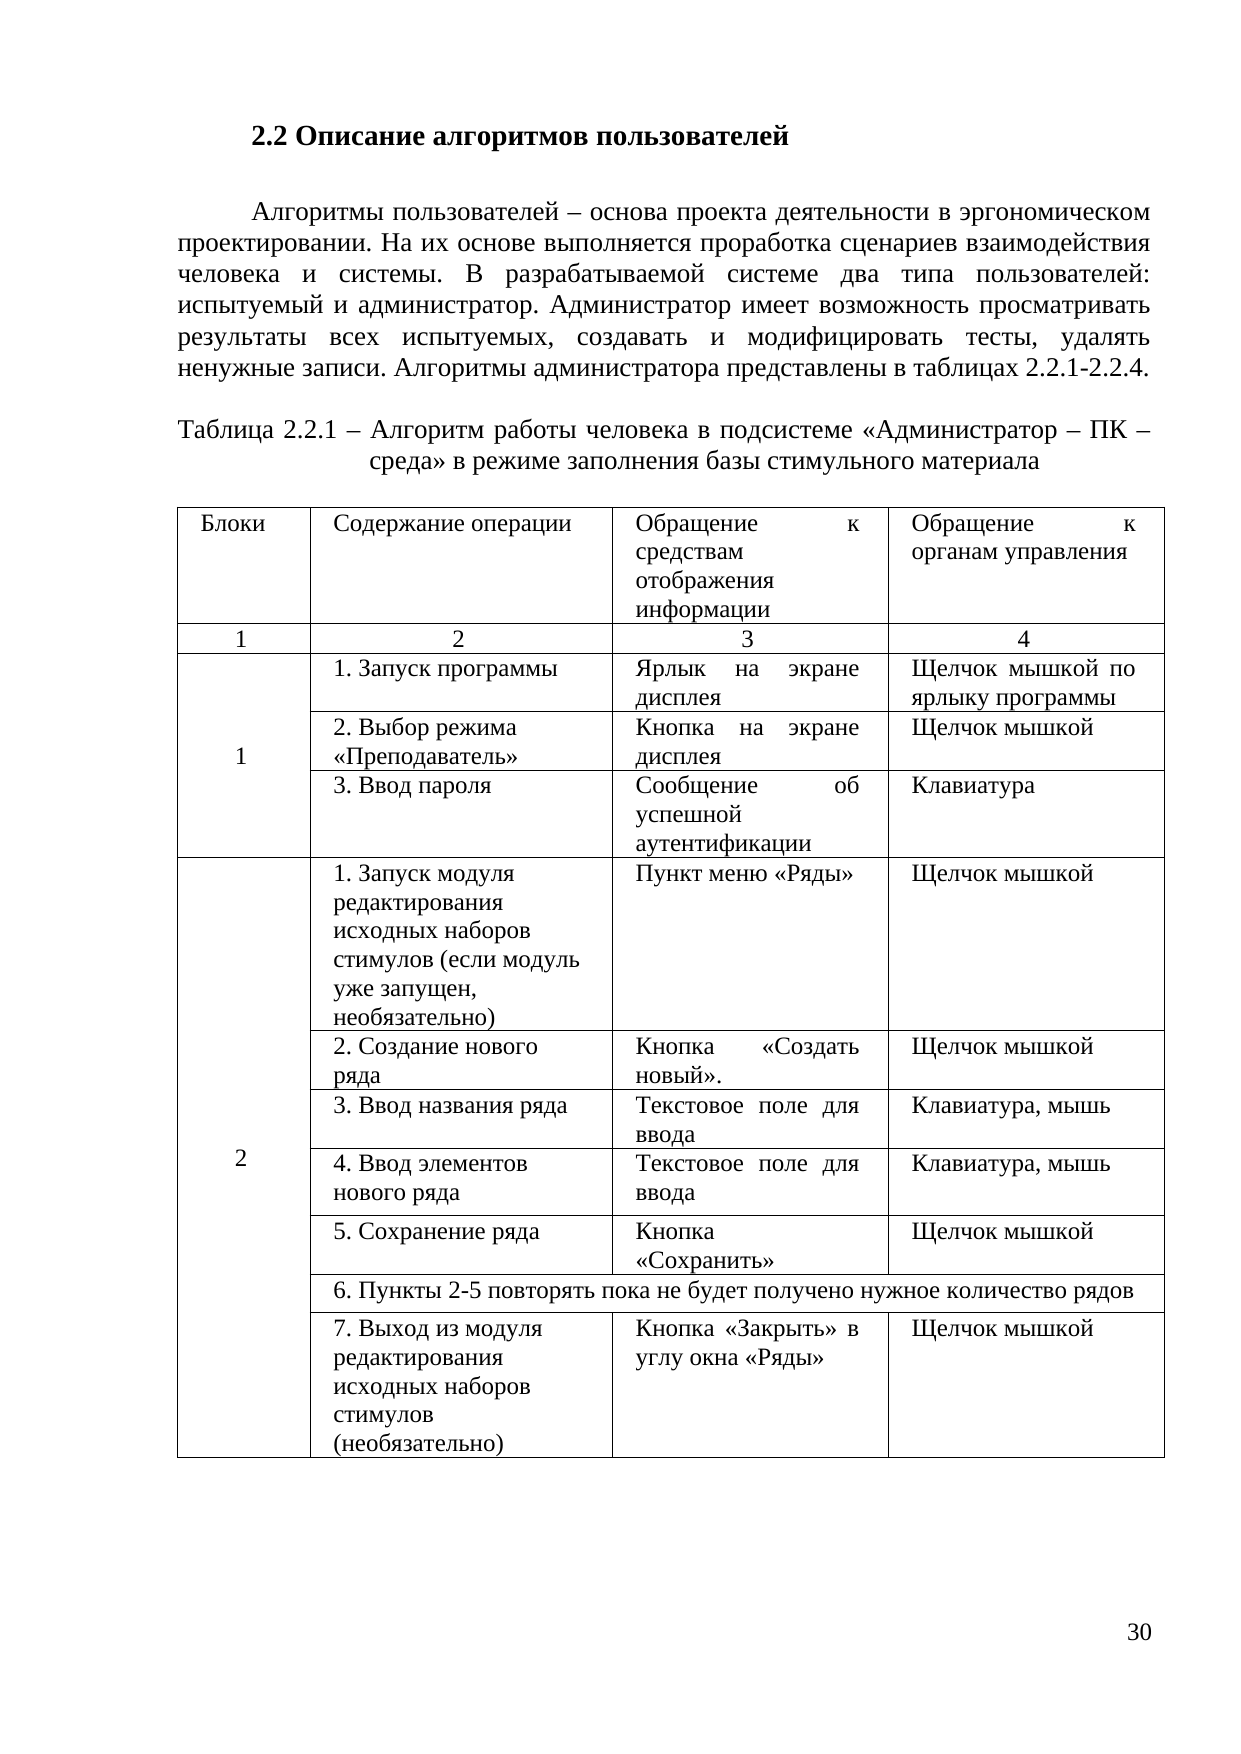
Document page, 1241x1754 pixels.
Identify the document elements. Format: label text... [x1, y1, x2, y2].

table_cell Выход из модуля редактирования исходных наборов стимулов (необязательно) [311, 1313, 612, 1457]
table_cell Клавиатура, мышь [889, 1090, 1164, 1147]
table_cell Запуск программы [311, 654, 612, 711]
text Алгоритмы пользователей – основа проекта деятельности в эргономическом проектировании. На их основе выполняется проработка сценариев взаимодействия человека и системы. В разрабатываемой системе два типа пользователей: испытуемый и администратор. Администратор имеет возможность просматривать результаты всех испытуемых, создавать и модифицировать тесты, удалять ненужные записи. Алгоритмы администратора представлены в таблицах 2.2.1-2.2.4. [177, 195, 1152, 382]
table_cell 2 [178, 858, 310, 1457]
table_header Содержание операции [311, 508, 612, 623]
table_cell Выбор режима «Преподаватель» [311, 712, 612, 769]
text 2.2 Описание алгоритмов пользователей [177, 118, 1152, 152]
table_header Блоки [178, 508, 310, 623]
table_header Обращение к органам управления [889, 508, 1164, 623]
table_cell Щелчок мышкой [889, 1313, 1164, 1457]
table_cell Щелчок мышкой [889, 858, 1164, 1030]
text Таблица 2.2.1 – Алгоритм работы человека в подсистеме «Администратор – ПК – среда» в режиме заполнения базы стимульного материала [177, 413, 1152, 476]
table_cell Пункт меню «Ряды» [613, 858, 888, 1030]
table_cell Кнопка на экране дисплея [613, 712, 888, 769]
table_cell Ввод названия ряда [311, 1090, 612, 1147]
table_cell Создание нового ряда [311, 1031, 612, 1089]
table_cell Щелчок мышкой [889, 712, 1164, 769]
table_cell Пункты 2-5 повторять пока не будет получено нужное количество рядов [311, 1275, 1164, 1312]
table_cell 1 [178, 624, 310, 652]
table_cell Сохранение ряда [311, 1216, 612, 1274]
table_cell Ввод пароля [311, 771, 612, 857]
table_cell 3 [613, 624, 888, 652]
table_cell Кнопка «Закрыть» в углу окна «Ряды» [613, 1313, 888, 1457]
table_cell Кнопка «Сохранить» [613, 1216, 888, 1274]
table_cell 1 [178, 654, 310, 857]
table_cell Щелчок мышкой по ярлыку программы [889, 654, 1164, 711]
table_cell Ярлык на экране дисплея [613, 654, 888, 711]
table_cell Ввод элементов нового ряда [311, 1149, 612, 1215]
table_cell Клавиатура [889, 771, 1164, 857]
table_cell Щелчок мышкой [889, 1216, 1164, 1274]
table_cell Запуск модуля редактирования исходных наборов стимулов (если модуль уже запущен, необязательно) [311, 858, 612, 1030]
table_cell Текстовое поле для ввода [613, 1090, 888, 1147]
table_cell 2 [311, 624, 612, 652]
table_cell Клавиатура, мышь [889, 1149, 1164, 1215]
table_cell Сообщение об успешной аутентификации [613, 771, 888, 857]
table_cell 4 [889, 624, 1164, 652]
table_cell Кнопка «Создать новый». [613, 1031, 888, 1089]
table_header Обращение к средствам отображения информации [613, 508, 888, 623]
table_cell Щелчок мышкой [889, 1031, 1164, 1089]
table_cell Текстовое поле для ввода [613, 1149, 888, 1215]
